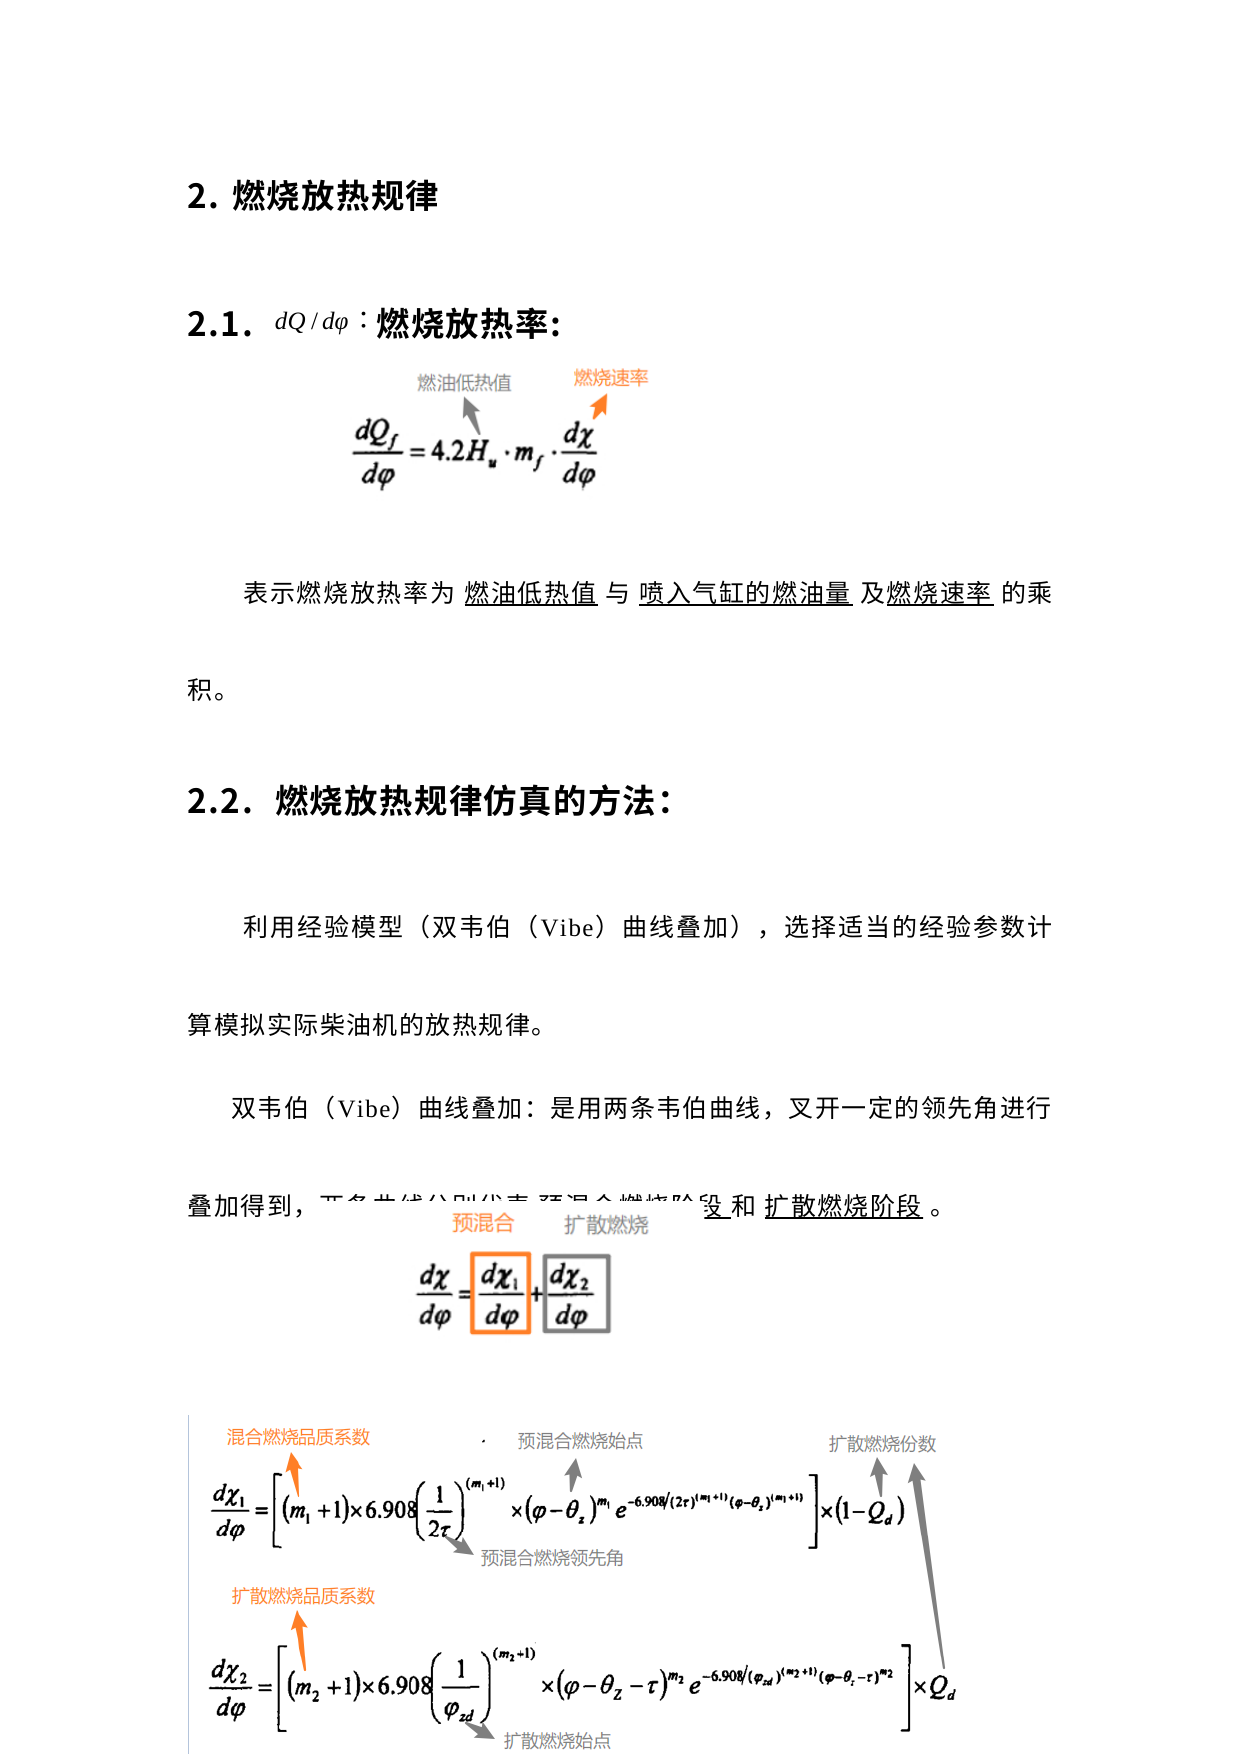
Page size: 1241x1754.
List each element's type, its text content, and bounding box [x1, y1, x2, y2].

text 表示燃烧放热率为 燃油低热值 与 喷入气缸的燃油量 及燃烧速率 的乘积。 [187, 559, 1053, 721]
subtitle 燃烧放热率: [187, 289, 1053, 354]
subtitle 燃烧放热规律仿真的方法： [187, 766, 1053, 831]
subtitle 燃烧放热规律 [187, 162, 1053, 227]
text 利用经验模型（双韦伯（Vibe）曲线叠加），选择适当的经验参数计算模拟实际柴油机的放热规律。 [187, 893, 1053, 1056]
text 双韦伯（Vibe）曲线叠加：是用两条韦伯曲线，叉开一定的领先角进行叠加得到，两条曲线分别代表 预混合燃烧阶段 和 扩散燃烧阶段 。 [187, 1074, 1053, 1237]
picture [305, 1201, 705, 1348]
picture [188, 1415, 963, 1754]
picture [298, 357, 701, 513]
